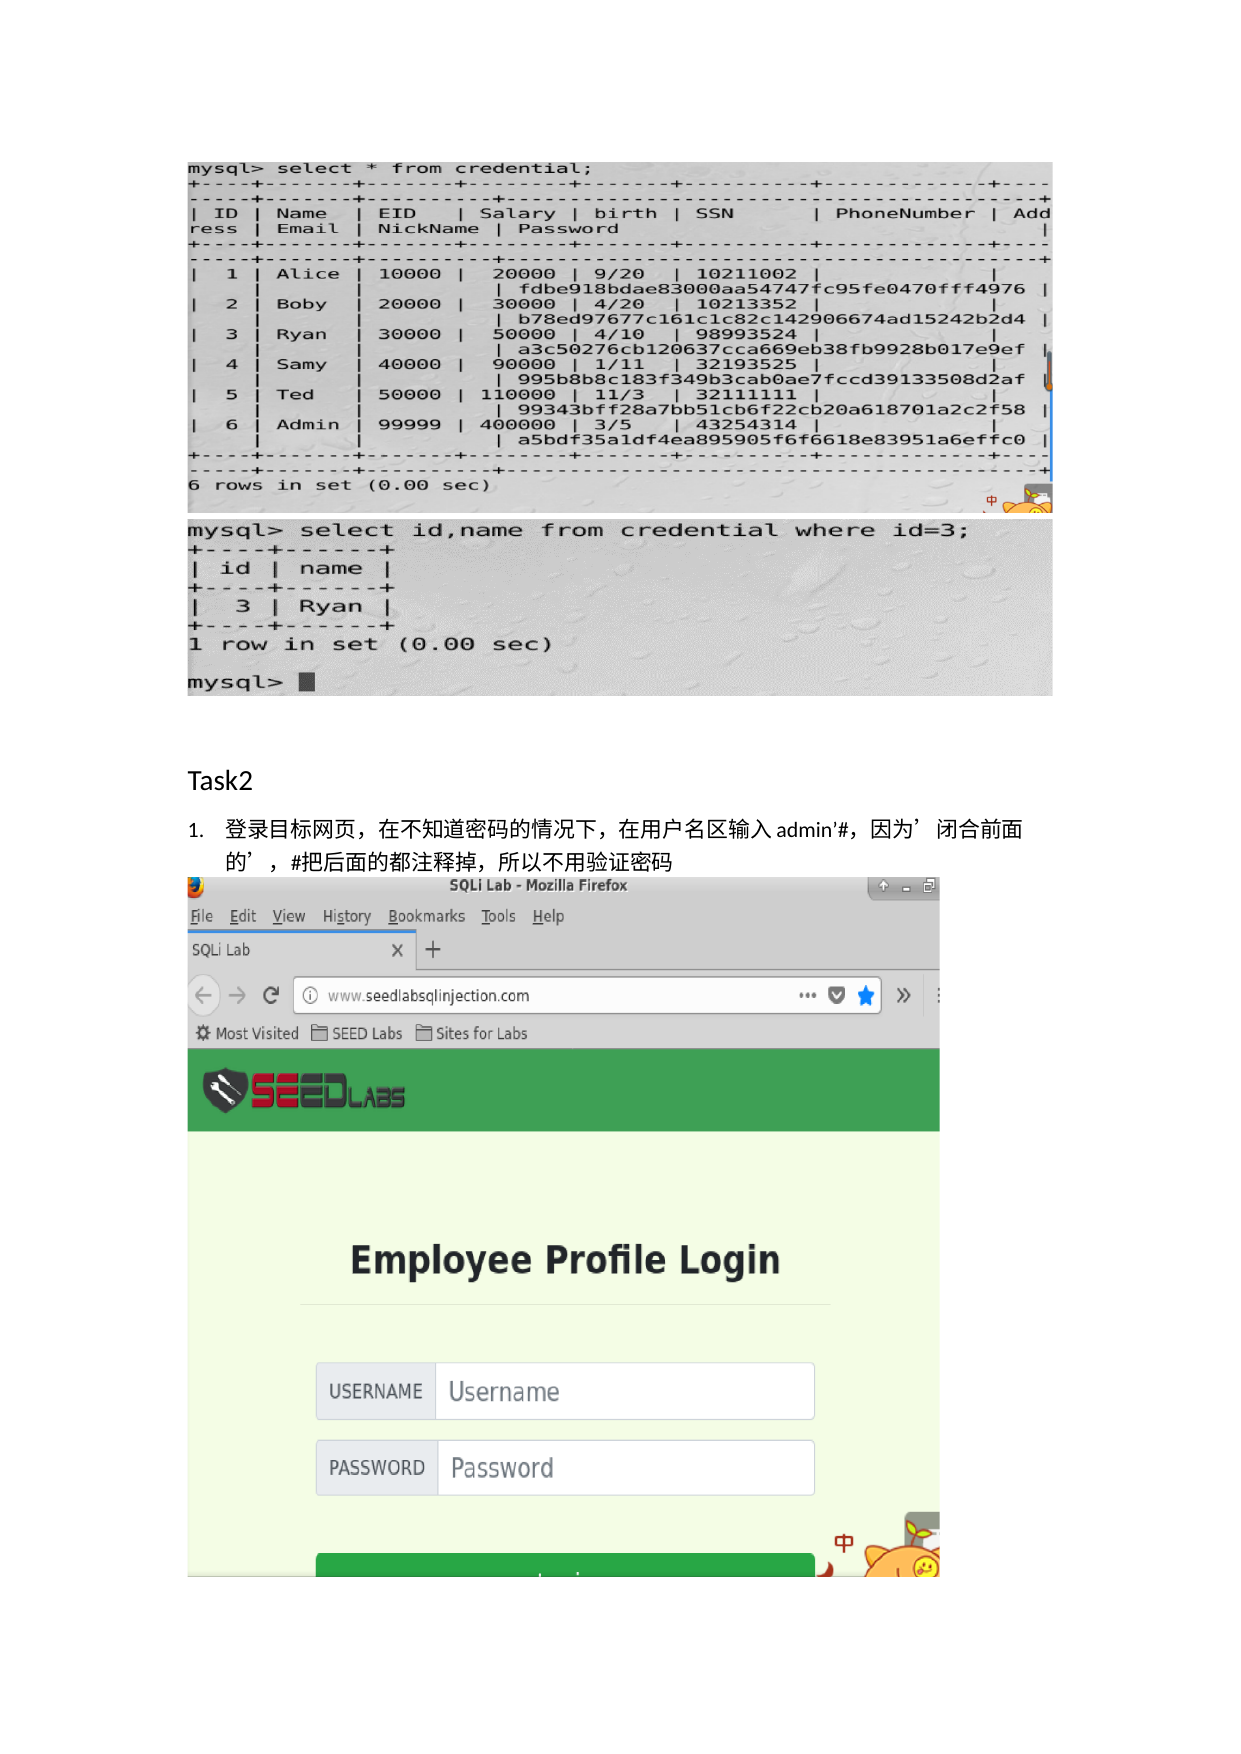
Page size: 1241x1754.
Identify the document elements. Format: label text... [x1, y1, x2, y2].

text Task2 [187, 747, 1053, 812]
list 登录目标网页，在不知道密码的情况下，在用户名区输入admin’#，因为’闭合前面的’，#把后面的都注释掉，所以不用验证密码 [187, 812, 1053, 877]
picture [187, 519, 1053, 696]
picture [187, 162, 1053, 513]
